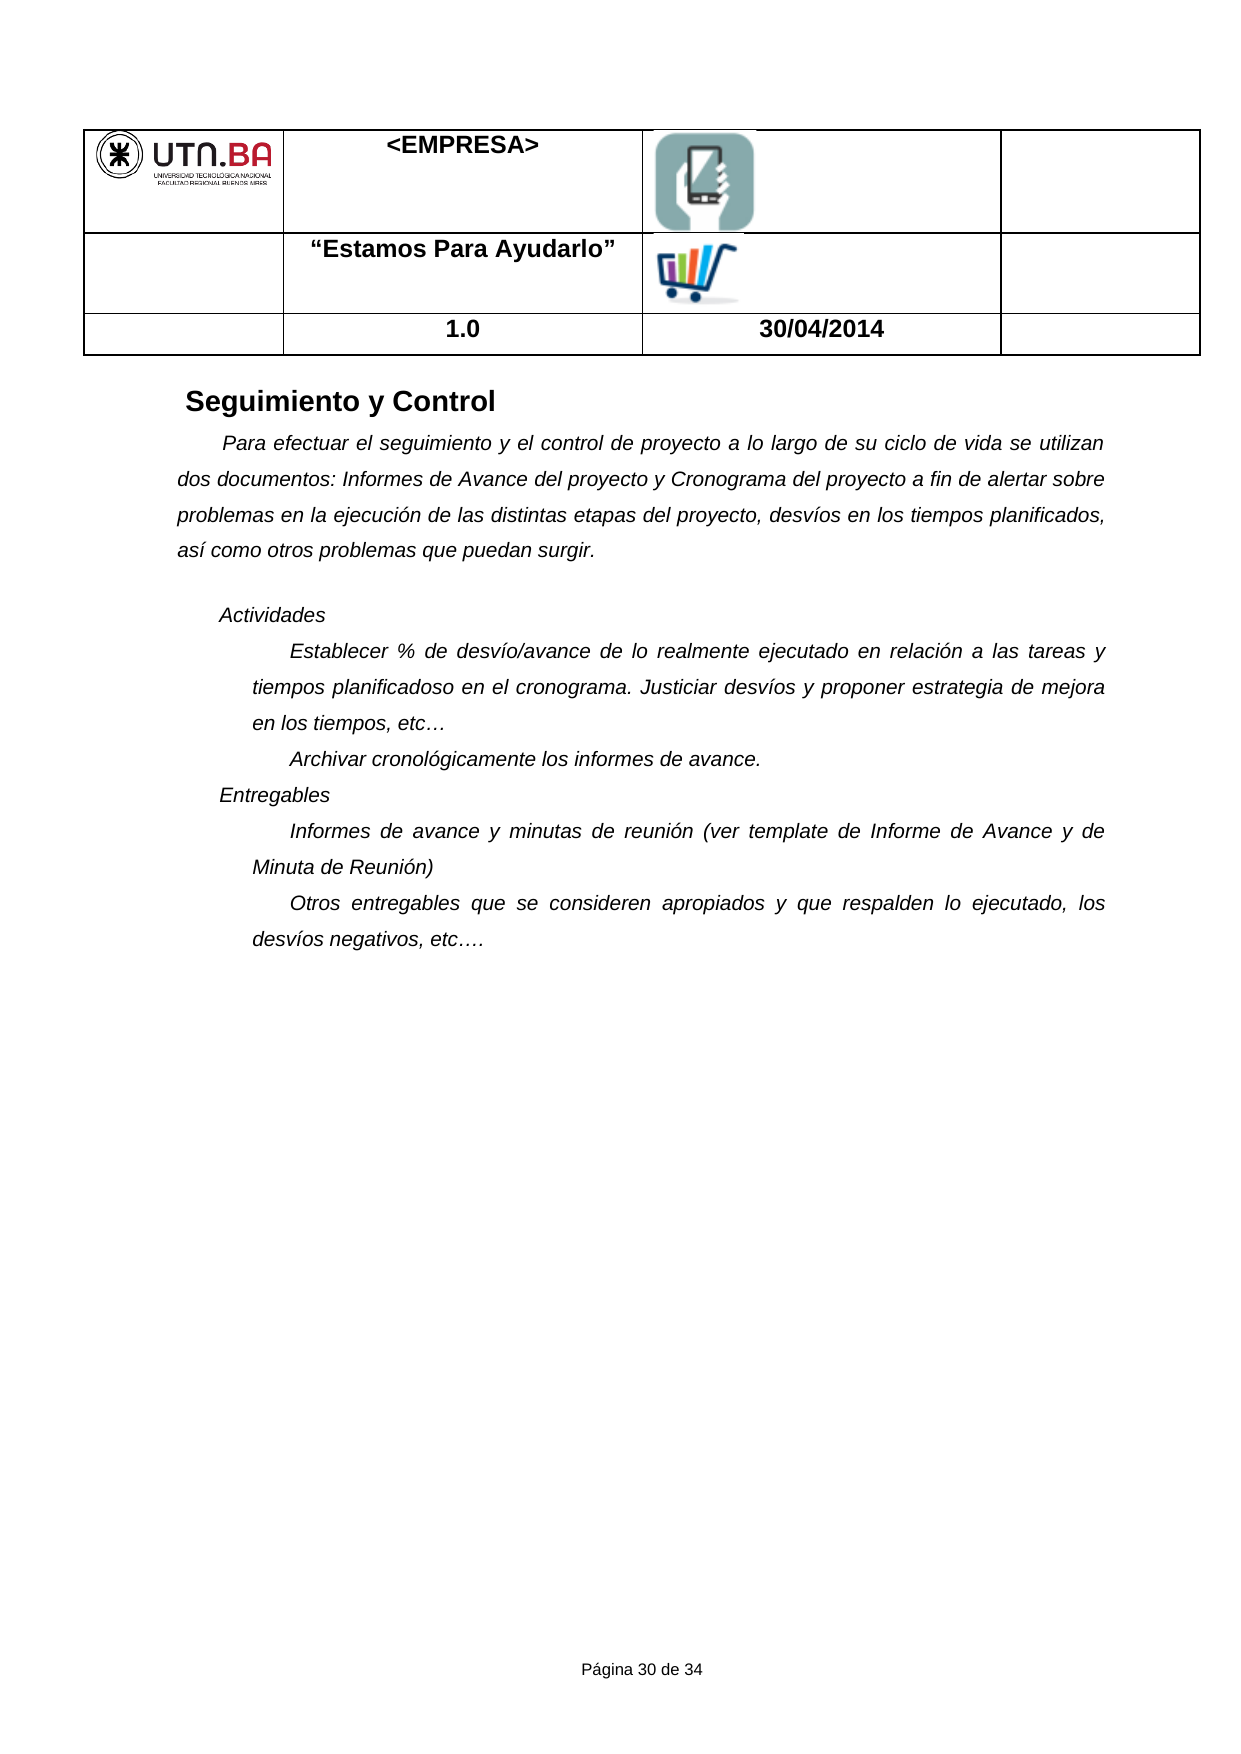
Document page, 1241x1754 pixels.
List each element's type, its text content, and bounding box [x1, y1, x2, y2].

text Otros entregables que se consideren apropiados y que respalden lo ejecutado, los desvíos negativos, etc…. [252, 891, 1107, 950]
picture [653, 233, 744, 311]
text Seguimiento y Control [177, 384, 1107, 418]
text Informes de avance y minutas de reunión (ver template de Informe de Avance y de Minuta de Reunión) [252, 819, 1107, 878]
text Establecer % de desvío/avance de lo realmente ejecutado en relación a las tareas y tiempos planificadoso en el cronograma. Justiciar desvíos y proponer estrategia de mejora en los tiempos, etc… [252, 639, 1107, 735]
text Entregables [219, 783, 1107, 807]
picture [653, 130, 757, 232]
text Actividades [219, 603, 1107, 627]
picture [96, 130, 271, 185]
text Archivar cronológicamente los informes de avance. [252, 747, 1107, 771]
text Para efectuar el seguimiento y el control de proyecto a lo largo de su ciclo de vida se utilizan dos documentos: Informes de Avance del proyecto y Cronograma del proyecto a fin de alertar sobre problemas en la ejecución de las distintas etapas del proyecto, desvíos en los tiempos planificados, así como otros problemas que puedan surgir. [177, 431, 1107, 562]
